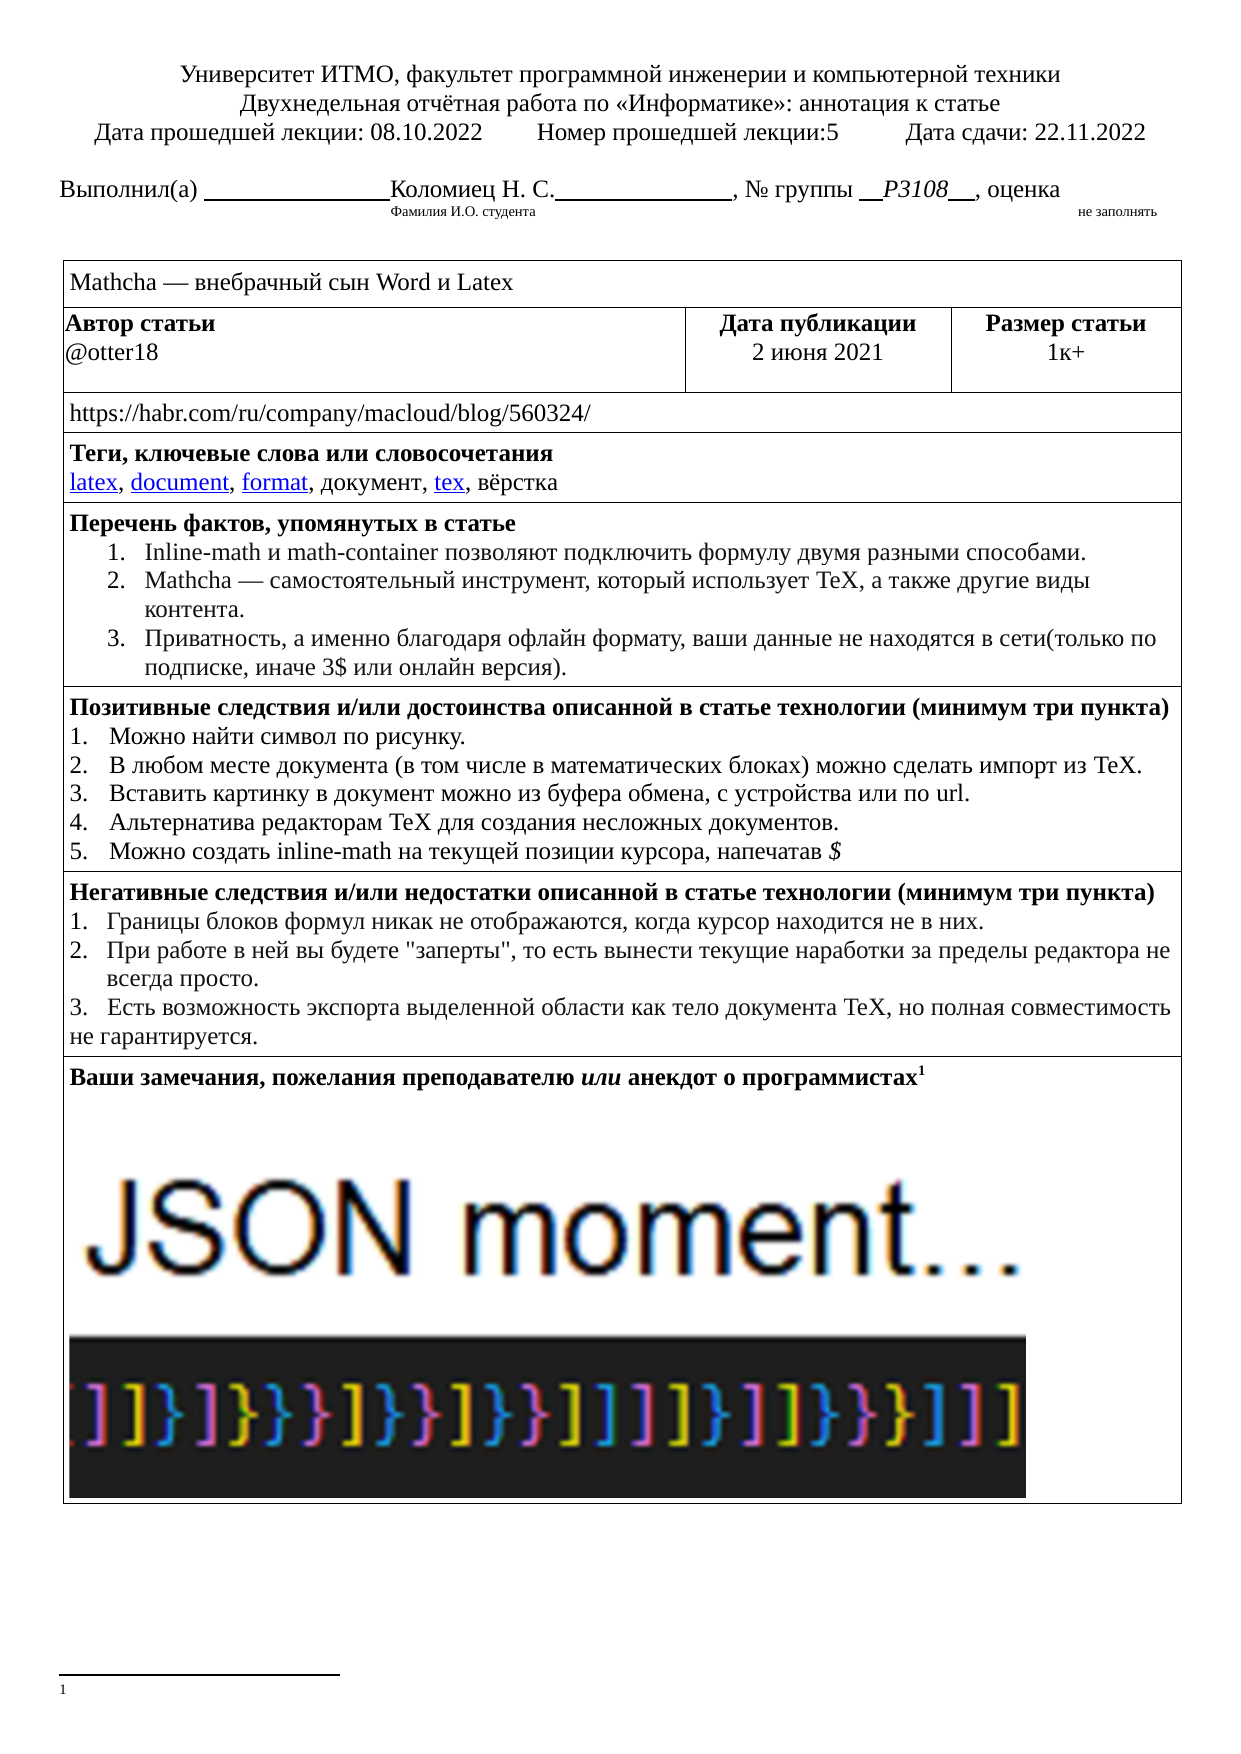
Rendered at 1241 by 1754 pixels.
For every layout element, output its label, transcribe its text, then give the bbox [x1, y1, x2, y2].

table_cell Размер статьи 1к+ [952, 308, 1181, 391]
text Университет ИТМО, факультет программной инженерии и компьютерной техники [59, 59, 1181, 88]
table_header Mathcha — внебрачный сын Word и Latex [64, 261, 1181, 307]
table_cell Негативные следствия и/или недостатки описанной в статье технологии (минимум три пункта) Границы блоков формул никак не отображаются, когда курсор находится не в них. При работе в ней вы будете "заперты", то есть вынести текущие наработки за пределы редактора не всегда просто. 3. Есть возможность экспорта выделенной области как тело документа TeX, но полная совместимость не гарантируется. [64, 872, 1181, 1056]
table_cell Автор статьи @otter18 [64, 308, 685, 391]
picture [69, 1091, 1026, 1498]
table_cell Дата публикации 2 июня 2021 [686, 308, 951, 391]
text Фамилия И.О. студента не заполнять [59, 203, 1181, 232]
table_cell Теги, ключевые слова или словосочетания latex, document, format, документ, tex, вёрстка [64, 433, 1181, 502]
text Дата прошедшей лекции: 08.10.2022 Номер прошедшей лекции:5 Дата сдачи: 22.11.2022 [59, 117, 1181, 145]
text Двухнедельная отчётная работа по «Информатике»: аннотация к статье [59, 88, 1181, 117]
table_cell Ваши замечания, пожелания преподавателю или анекдот о программистах [64, 1057, 1181, 1503]
table_cell Позитивные следствия и/или достоинства описанной в статье технологии (минимум три пункта) Можно найти символ по рисунку. В любом месте документа (в том числе в математических блоках) можно сделать импорт из TeX. Вставить картинку в документ можно из буфера обмена, с устройства или по url. Альтернатива редакторам TeX для создания несложных документов. Можно создать inline-math на текущей позиции курсора, напечатав $ [64, 687, 1181, 871]
text Выполнил(а) Коломиец Н. С. , № группы Р3108 , оценка [59, 174, 1181, 203]
table_cell Перечень фактов, упомянутых в статье Inline-math и math-container позволяют подключить формулу двумя разными способами. Mathcha — самостоятельный инструмент, который использует TeX, а также другие виды контента. Приватность, а именно благодаря офлайн формату, ваши данные не находятся в сети(только по подписке, иначе 3$ или онлайн версия). [64, 503, 1181, 686]
table_cell https://habr.com/ru/company/macloud/blog/560324/ [64, 393, 1181, 432]
